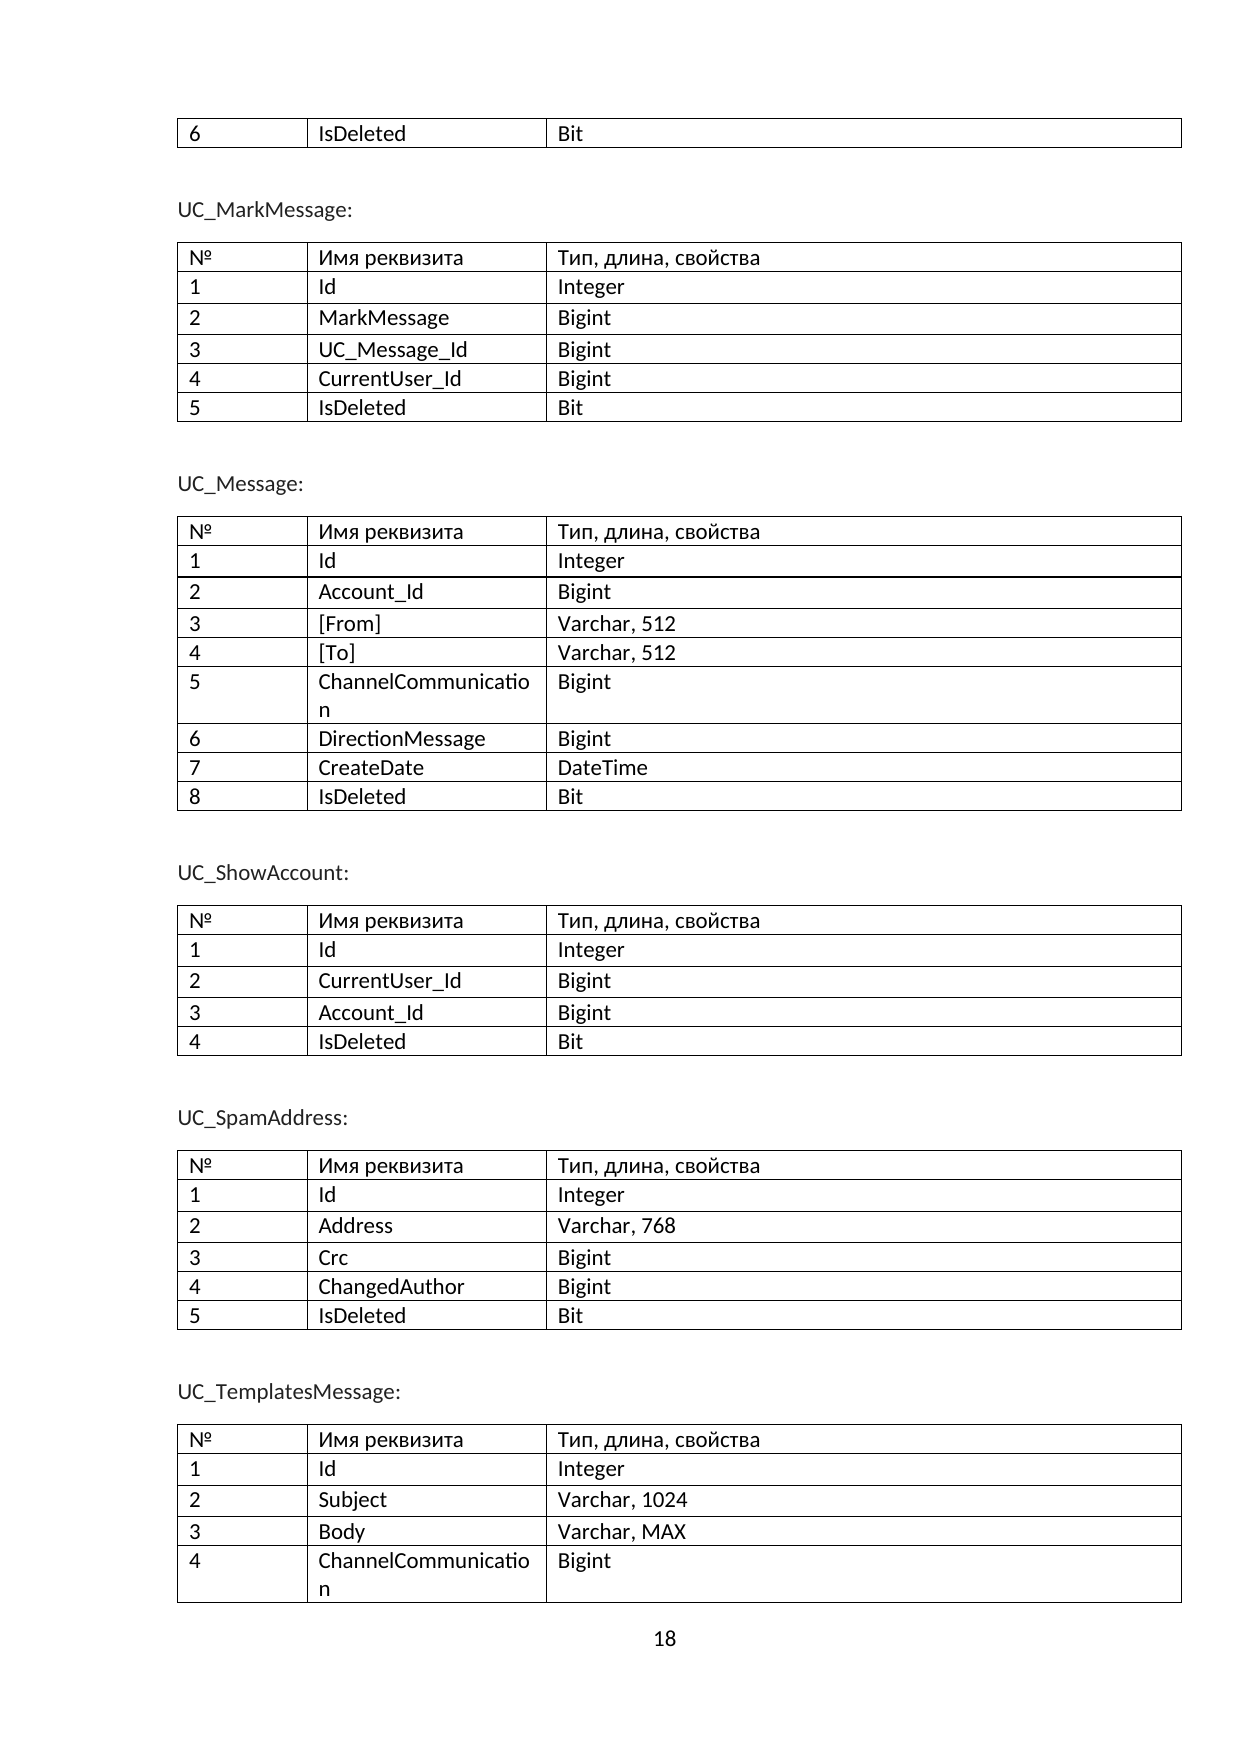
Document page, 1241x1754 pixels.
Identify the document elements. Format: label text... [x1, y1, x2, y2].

table_cell 6 [178, 724, 307, 752]
table_cell Bigint [547, 1272, 1181, 1300]
table_cell IsDeleted [308, 1301, 546, 1329]
table_cell Crc [308, 1243, 546, 1271]
table_cell Integer [547, 272, 1181, 302]
table_cell Bigint [547, 967, 1181, 997]
table_cell Varchar, MAX [547, 1517, 1181, 1545]
table_cell Varchar, 512 [547, 638, 1181, 666]
table_cell Varchar, 1024 [547, 1486, 1181, 1516]
table_cell 1 [178, 1454, 307, 1484]
table_cell 4 [178, 1027, 307, 1055]
text UC_Message: [177, 469, 1152, 497]
table_cell Bit [547, 1301, 1181, 1329]
table_cell 4 [178, 1272, 307, 1300]
table_header Имя реквизита [308, 243, 546, 271]
table_cell 1 [178, 1180, 307, 1211]
table_cell 5 [178, 1301, 307, 1329]
table_cell 1 [178, 935, 307, 966]
table_header Имя реквизита [308, 906, 546, 934]
table_cell [From] [308, 609, 546, 637]
table_cell Account_Id [308, 998, 546, 1026]
table_cell Varchar, 768 [547, 1212, 1181, 1242]
table_cell Body [308, 1517, 546, 1545]
table_cell 3 [178, 1243, 307, 1271]
table_cell 2 [178, 1486, 307, 1516]
table_cell MarkMessage [308, 304, 546, 334]
table_cell DirectionMessage [308, 724, 546, 752]
table_cell 3 [178, 998, 307, 1026]
table_cell Bigint [547, 335, 1181, 363]
table_cell 7 [178, 753, 307, 781]
table_cell Varchar, 512 [547, 609, 1181, 637]
table_cell Bigint [547, 304, 1181, 334]
table_cell Bigint [547, 364, 1181, 392]
table_cell IsDeleted [308, 782, 546, 810]
table_cell Bigint [547, 578, 1181, 608]
table_cell Id [308, 272, 546, 302]
table_cell Bigint [547, 1546, 1181, 1602]
table_cell 2 [178, 578, 307, 608]
table_cell 4 [178, 1546, 307, 1602]
table_cell 2 [178, 304, 307, 334]
table_cell Bigint [547, 667, 1181, 723]
table_cell Address [308, 1212, 546, 1242]
table_header Тип, длина, свойства [547, 906, 1181, 934]
table_header № [178, 243, 307, 271]
table_cell Integer [547, 1454, 1181, 1484]
table_cell 5 [178, 393, 307, 421]
table_cell ChangedAuthor [308, 1272, 546, 1300]
table_cell Id [308, 1454, 546, 1484]
table_cell 5 [178, 667, 307, 723]
table_cell Account_Id [308, 578, 546, 608]
table_cell IsDeleted [308, 119, 546, 147]
table_header № [178, 906, 307, 934]
table_cell 1 [178, 272, 307, 302]
text UC_MarkMessage: [177, 195, 1152, 223]
table_header Тип, длина, свойства [547, 1151, 1181, 1179]
table_cell CurrentUser_Id [308, 967, 546, 997]
table_header Имя реквизита [308, 517, 546, 545]
table_cell [To] [308, 638, 546, 666]
table_cell IsDeleted [308, 1027, 546, 1055]
table_header № [178, 517, 307, 545]
table_header № [178, 1425, 307, 1453]
table_cell Bigint [547, 724, 1181, 752]
table_cell 1 [178, 546, 307, 576]
table_cell CreateDate [308, 753, 546, 781]
table_cell 3 [178, 609, 307, 637]
table_header № [178, 1151, 307, 1179]
table_cell Bit [547, 393, 1181, 421]
table_cell Bit [547, 119, 1181, 147]
text UC_SpamAddress: [177, 1103, 1152, 1131]
table_cell 4 [178, 364, 307, 392]
table_cell Id [308, 935, 546, 966]
table_cell ChannelCommunication [308, 1546, 546, 1602]
table_cell 8 [178, 782, 307, 810]
table_cell Bigint [547, 1243, 1181, 1271]
table_cell ChannelCommunication [308, 667, 546, 723]
table_cell CurrentUser_Id [308, 364, 546, 392]
table_header Тип, длина, свойства [547, 1425, 1181, 1453]
table_header Тип, длина, свойства [547, 517, 1181, 545]
table_cell DateTime [547, 753, 1181, 781]
table_cell Bit [547, 1027, 1181, 1055]
table_header Имя реквизита [308, 1151, 546, 1179]
table_cell 6 [178, 119, 307, 147]
text UC_ShowAccount: [177, 858, 1152, 886]
table_cell Integer [547, 546, 1181, 576]
table_cell Bit [547, 782, 1181, 810]
table_header Тип, длина, свойства [547, 243, 1181, 271]
table_cell Integer [547, 1180, 1181, 1211]
table_cell Subject [308, 1486, 546, 1516]
table_cell UC_Message_Id [308, 335, 546, 363]
table_cell 4 [178, 638, 307, 666]
table_cell 2 [178, 1212, 307, 1242]
table_cell Id [308, 546, 546, 576]
table_cell 3 [178, 335, 307, 363]
table_cell Integer [547, 935, 1181, 966]
table_header Имя реквизита [308, 1425, 546, 1453]
text UC_TemplatesMessage: [177, 1377, 1152, 1405]
table_cell 3 [178, 1517, 307, 1545]
table_cell Bigint [547, 998, 1181, 1026]
table_cell 2 [178, 967, 307, 997]
table_cell IsDeleted [308, 393, 546, 421]
table_cell Id [308, 1180, 546, 1211]
